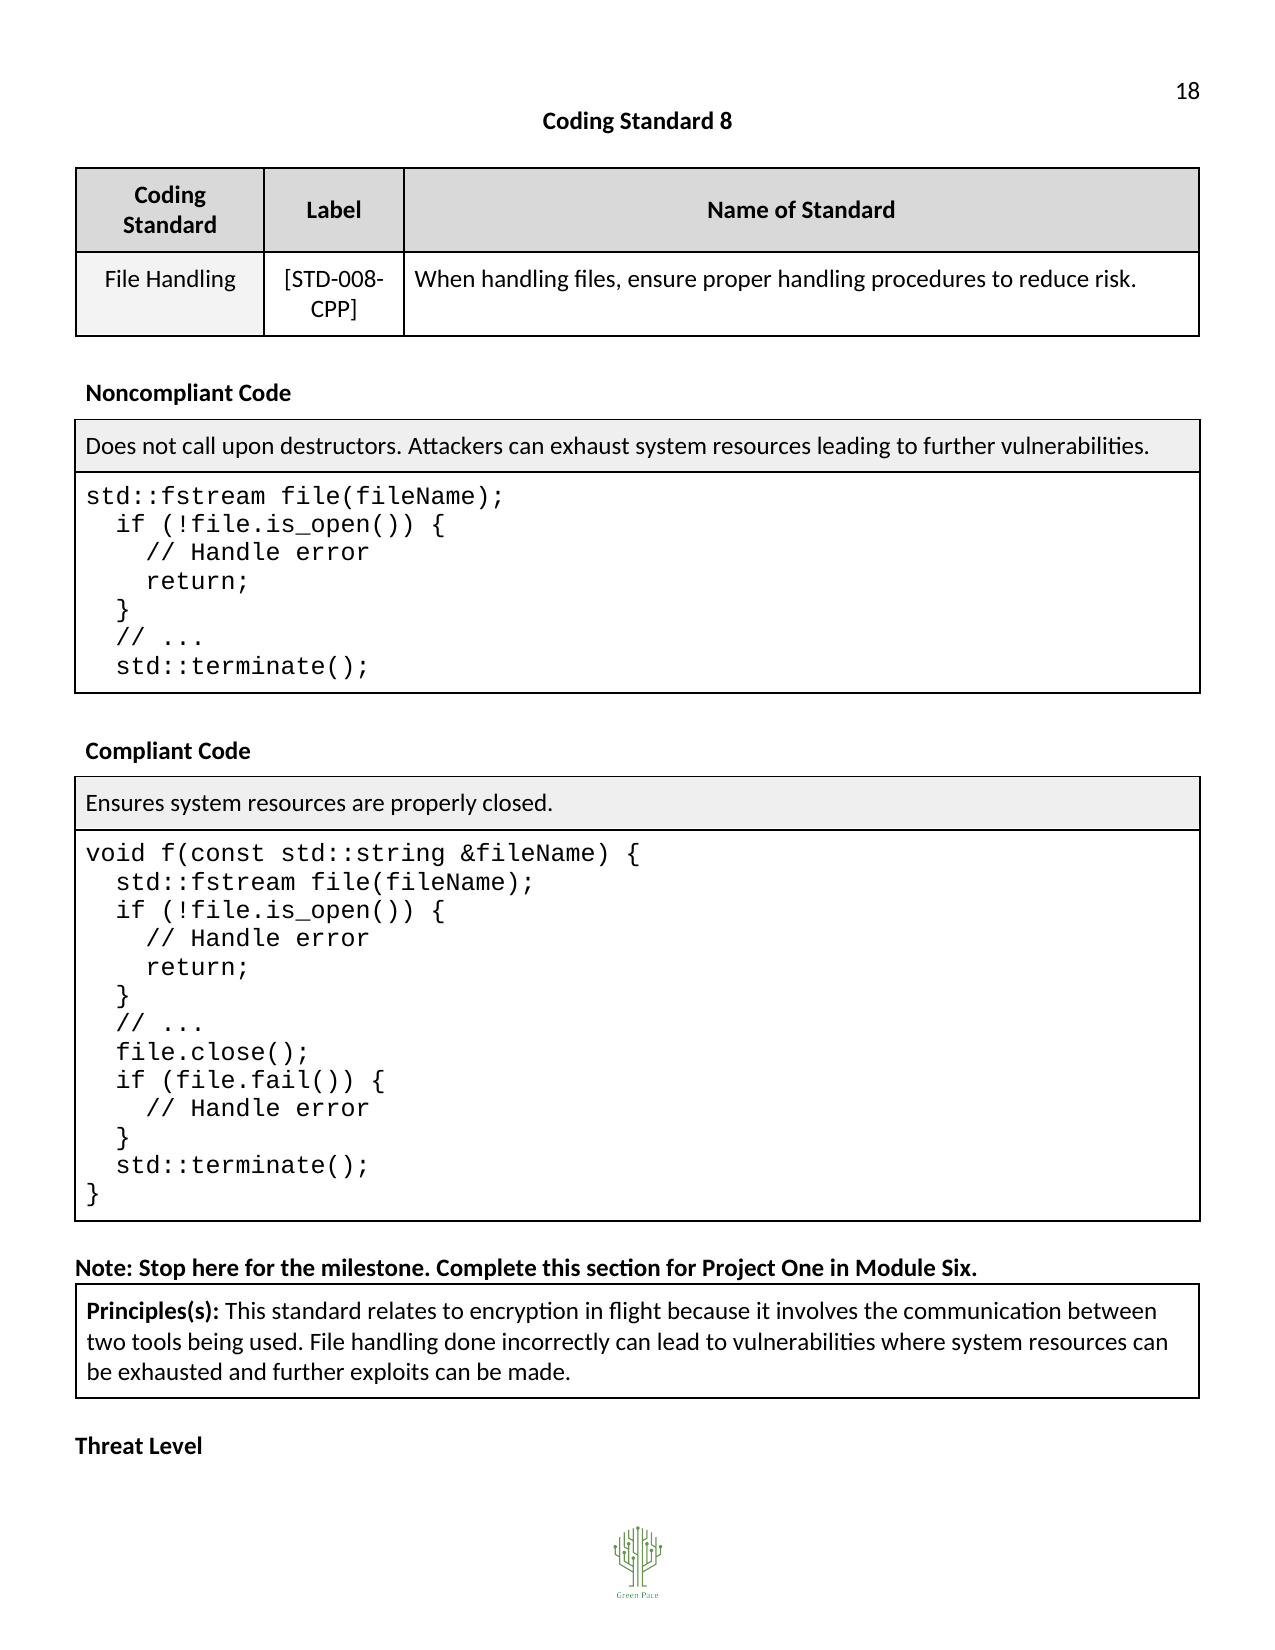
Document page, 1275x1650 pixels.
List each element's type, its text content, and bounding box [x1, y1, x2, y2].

table_cell Does not call upon destructors. Attackers can exhaust system resources leading to further vulnerabilities. [76, 420, 1199, 471]
table_header Compliant Code [75, 725, 1200, 776]
table_header Noncompliant Code [75, 367, 1200, 418]
table_cell Ensures system resources are properly closed. [76, 777, 1199, 828]
table_cell [STD-008-CPP] [265, 253, 403, 334]
text Note: Stop here for the milestone. Complete this section for Project One in Module Six. [75, 1252, 1200, 1283]
text Threat Level [75, 1430, 1200, 1460]
table_cell void f(const std::string &fileName) { std::fstream file(fileName); if (!file.is_open()) { // Handle error return; } // ... file.close(); if (file.fail()) { // Handle error } std::terminate(); } [76, 831, 1199, 1220]
table_header Coding Standard [77, 169, 263, 251]
table_header Name of Standard [405, 169, 1198, 251]
subtitle Coding Standard 8 [75, 106, 1200, 136]
table_cell std::fstream file(fileName); if (!file.is_open()) { // Handle error return; } // ... std::terminate(); [76, 473, 1199, 692]
picture [605, 1521, 670, 1606]
table_header Principles(s): This standard relates to encryption in flight because it involves the communication between two tools being used. File handling done incorrectly can lead to vulnerabilities where system resources can be exhausted and further exploits can be made. [77, 1285, 1198, 1397]
table_header Label [265, 169, 403, 251]
table_cell When handling files, ensure proper handling procedures to reduce risk. [405, 253, 1198, 334]
table_cell File Handling [77, 253, 263, 334]
